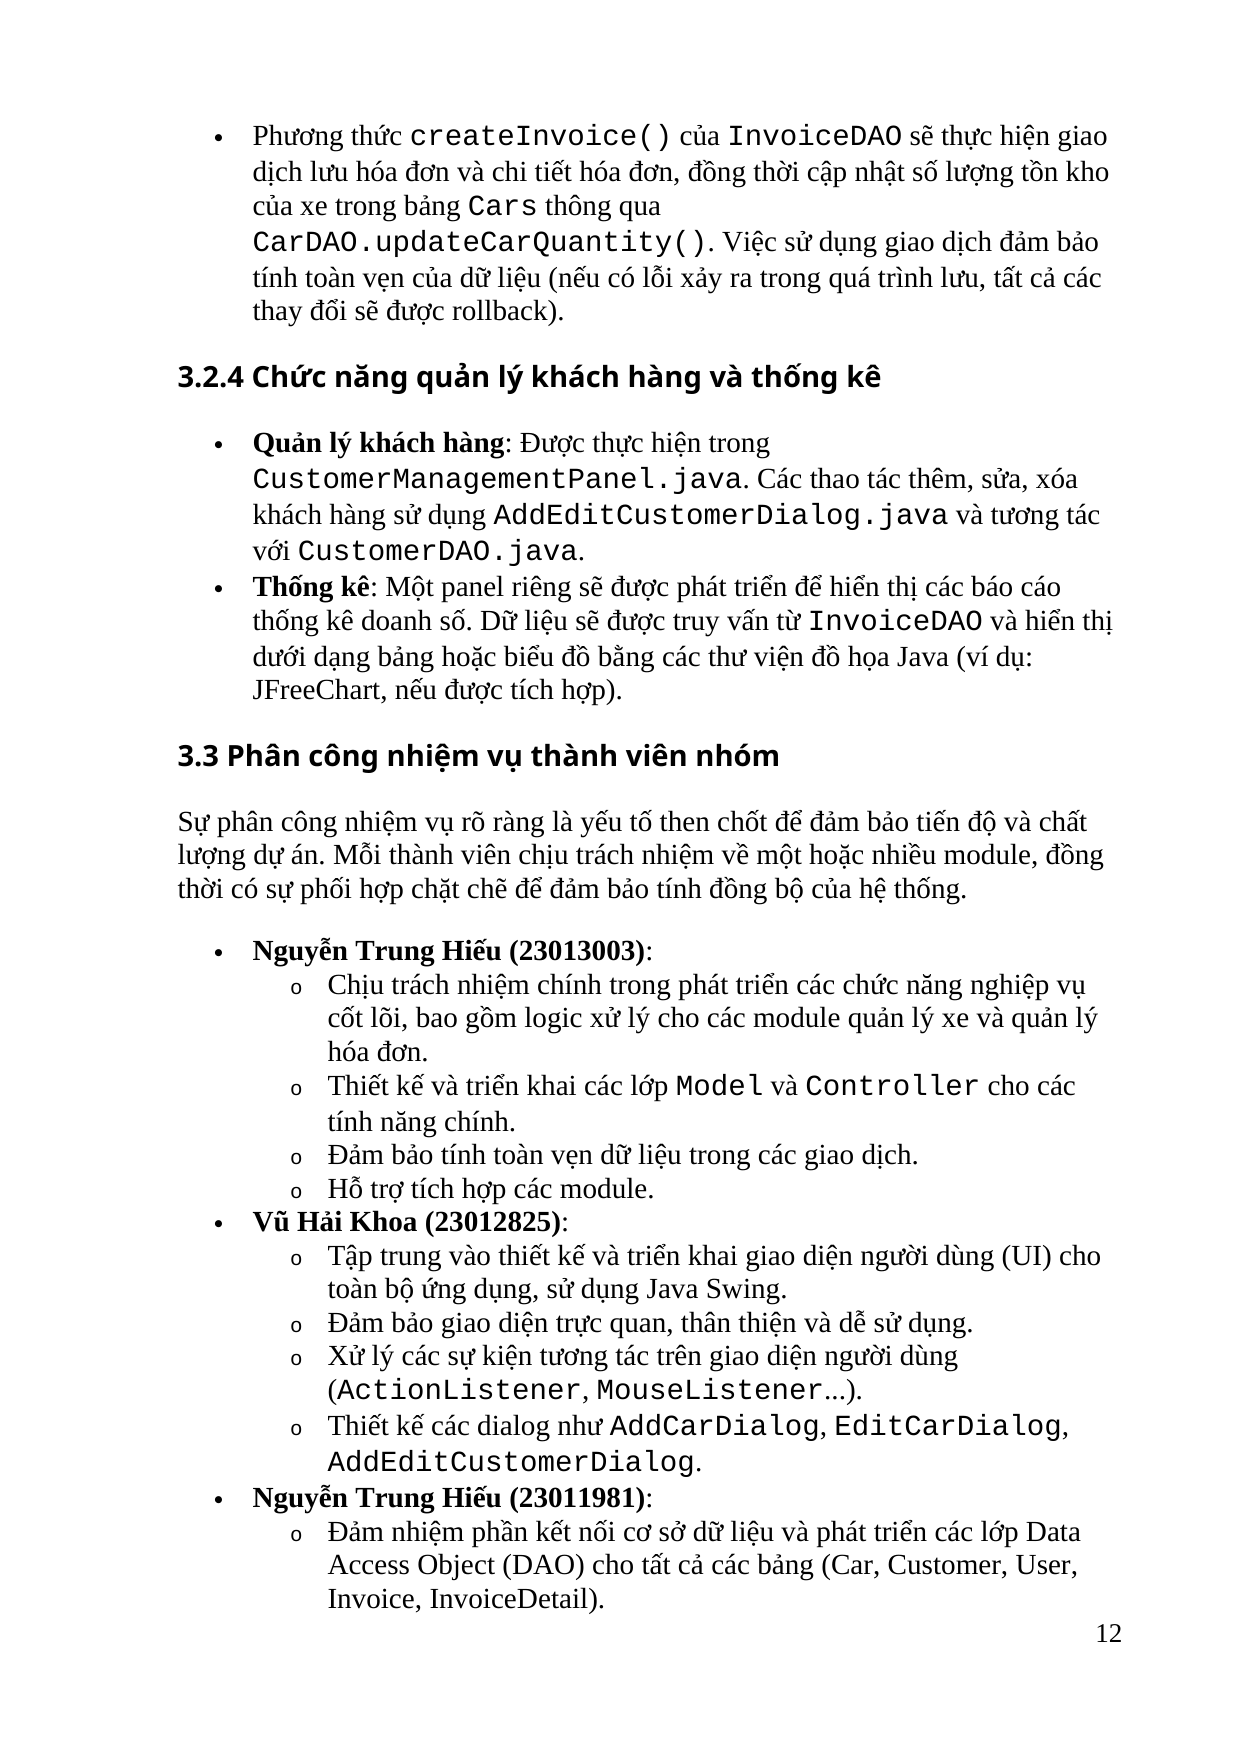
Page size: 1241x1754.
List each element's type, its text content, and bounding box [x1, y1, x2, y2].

list Tập trung vào thiết kế và triển khai giao diện người dùng (UI) cho toàn bộ ứng dụng, sử dụng Java Swing. [290, 1238, 1122, 1305]
subtitle 3.2.4 Chức năng quản lý khách hàng và thống kê [177, 356, 1122, 396]
list Quản lý khách hàng: Được thực hiện trong CustomerManagementPanel.java. Các thao tác thêm, sửa, xóa khách hàng sử dụng AddEditCustomerDialog.java và tương tác với CustomerDAO.java. [215, 425, 1122, 569]
list Đảm bảo giao diện trực quan, thân thiện và dễ sử dụng. [290, 1305, 1122, 1338]
list Xử lý các sự kiện tương tác trên giao diện người dùng (ActionListener, MouseListener...). [290, 1338, 1122, 1408]
text Sự phân công nhiệm vụ rõ ràng là yếu tố then chốt để đảm bảo tiến độ và chất lượng dự án. Mỗi thành viên chịu trách nhiệm về một hoặc nhiều module, đồng thời có sự phối hợp chặt chẽ để đảm bảo tính đồng bộ của hệ thống. [177, 804, 1122, 904]
list Đảm bảo tính toàn vẹn dữ liệu trong các giao dịch. [290, 1137, 1122, 1171]
list Nguyễn Trung Hiếu (23013003): [215, 933, 1122, 967]
list Thiết kế các dialog như AddCarDialog, EditCarDialog, AddEditCustomerDialog. [290, 1408, 1122, 1480]
list Chịu trách nhiệm chính trong phát triển các chức năng nghiệp vụ cốt lõi, bao gồm logic xử lý cho các module quản lý xe và quản lý hóa đơn. [290, 967, 1122, 1068]
list Vũ Hải Khoa (23012825): [215, 1204, 1122, 1238]
list Hỗ trợ tích hợp các module. [290, 1171, 1122, 1204]
list Thống kê: Một panel riêng sẽ được phát triển để hiển thị các báo cáo thống kê doanh số. Dữ liệu sẽ được truy vấn từ InvoiceDAO và hiển thị dưới dạng bảng hoặc biểu đồ bằng các thư viện đồ họa Java (ví dụ: JFreeChart, nếu được tích hợp). [215, 569, 1122, 706]
subtitle 3.3 Phân công nhiệm vụ thành viên nhóm [177, 735, 1122, 774]
list Nguyễn Trung Hiếu (23011981): [215, 1480, 1122, 1514]
list Thiết kế và triển khai các lớp Model và Controller cho các tính năng chính. [290, 1068, 1122, 1137]
list Đảm nhiệm phần kết nối cơ sở dữ liệu và phát triển các lớp Data Access Object (DAO) cho tất cả các bảng (Car, Customer, User, Invoice, InvoiceDetail). [290, 1514, 1122, 1614]
list Phương thức createInvoice() của InvoiceDAO sẽ thực hiện giao dịch lưu hóa đơn và chi tiết hóa đơn, đồng thời cập nhật số lượng tồn kho của xe trong bảng Cars thông qua CarDAO.updateCarQuantity(). Việc sử dụng giao dịch đảm bảo tính toàn vẹn của dữ liệu (nếu có lỗi xảy ra trong quá trình lưu, tất cả các thay đổi sẽ được rollback). [215, 118, 1122, 327]
